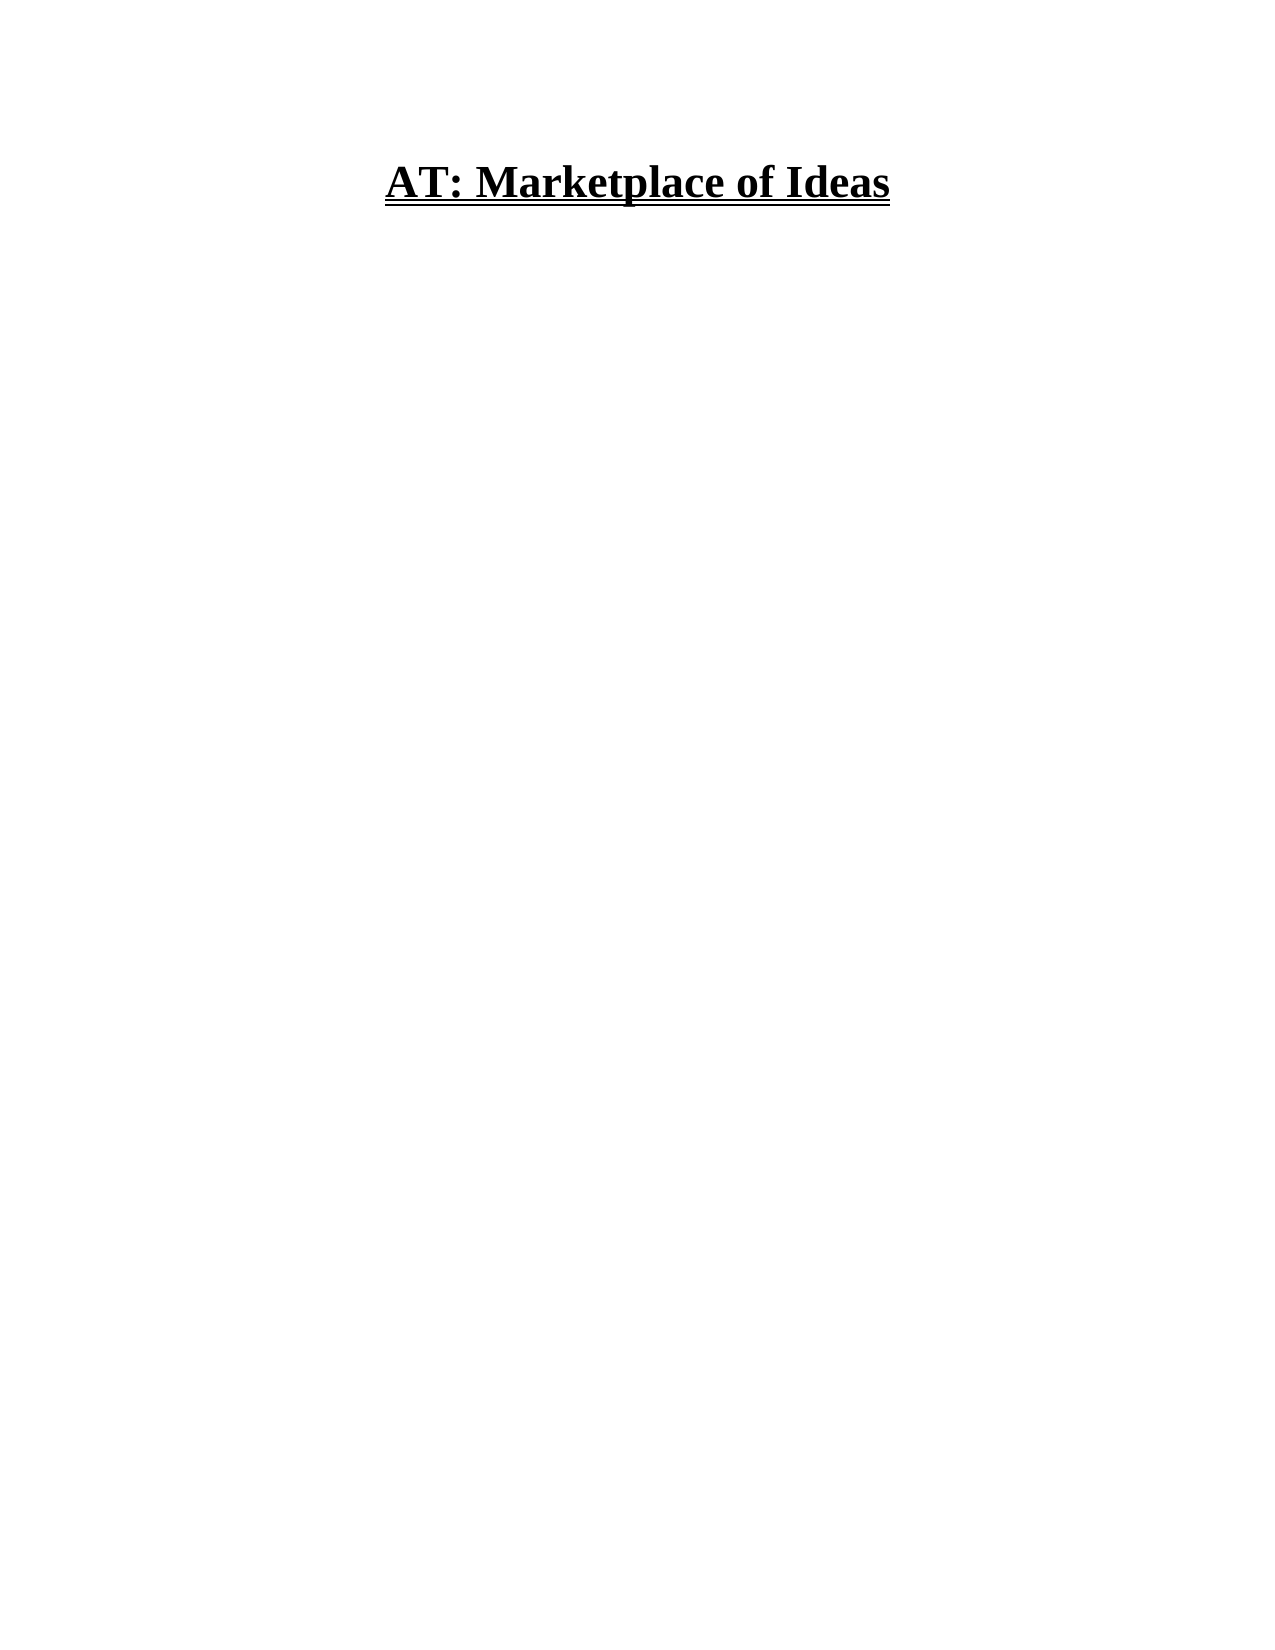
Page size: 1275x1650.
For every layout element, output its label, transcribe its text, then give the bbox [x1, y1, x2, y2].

subtitle AT: Marketplace of Ideas [187, 154, 1087, 207]
